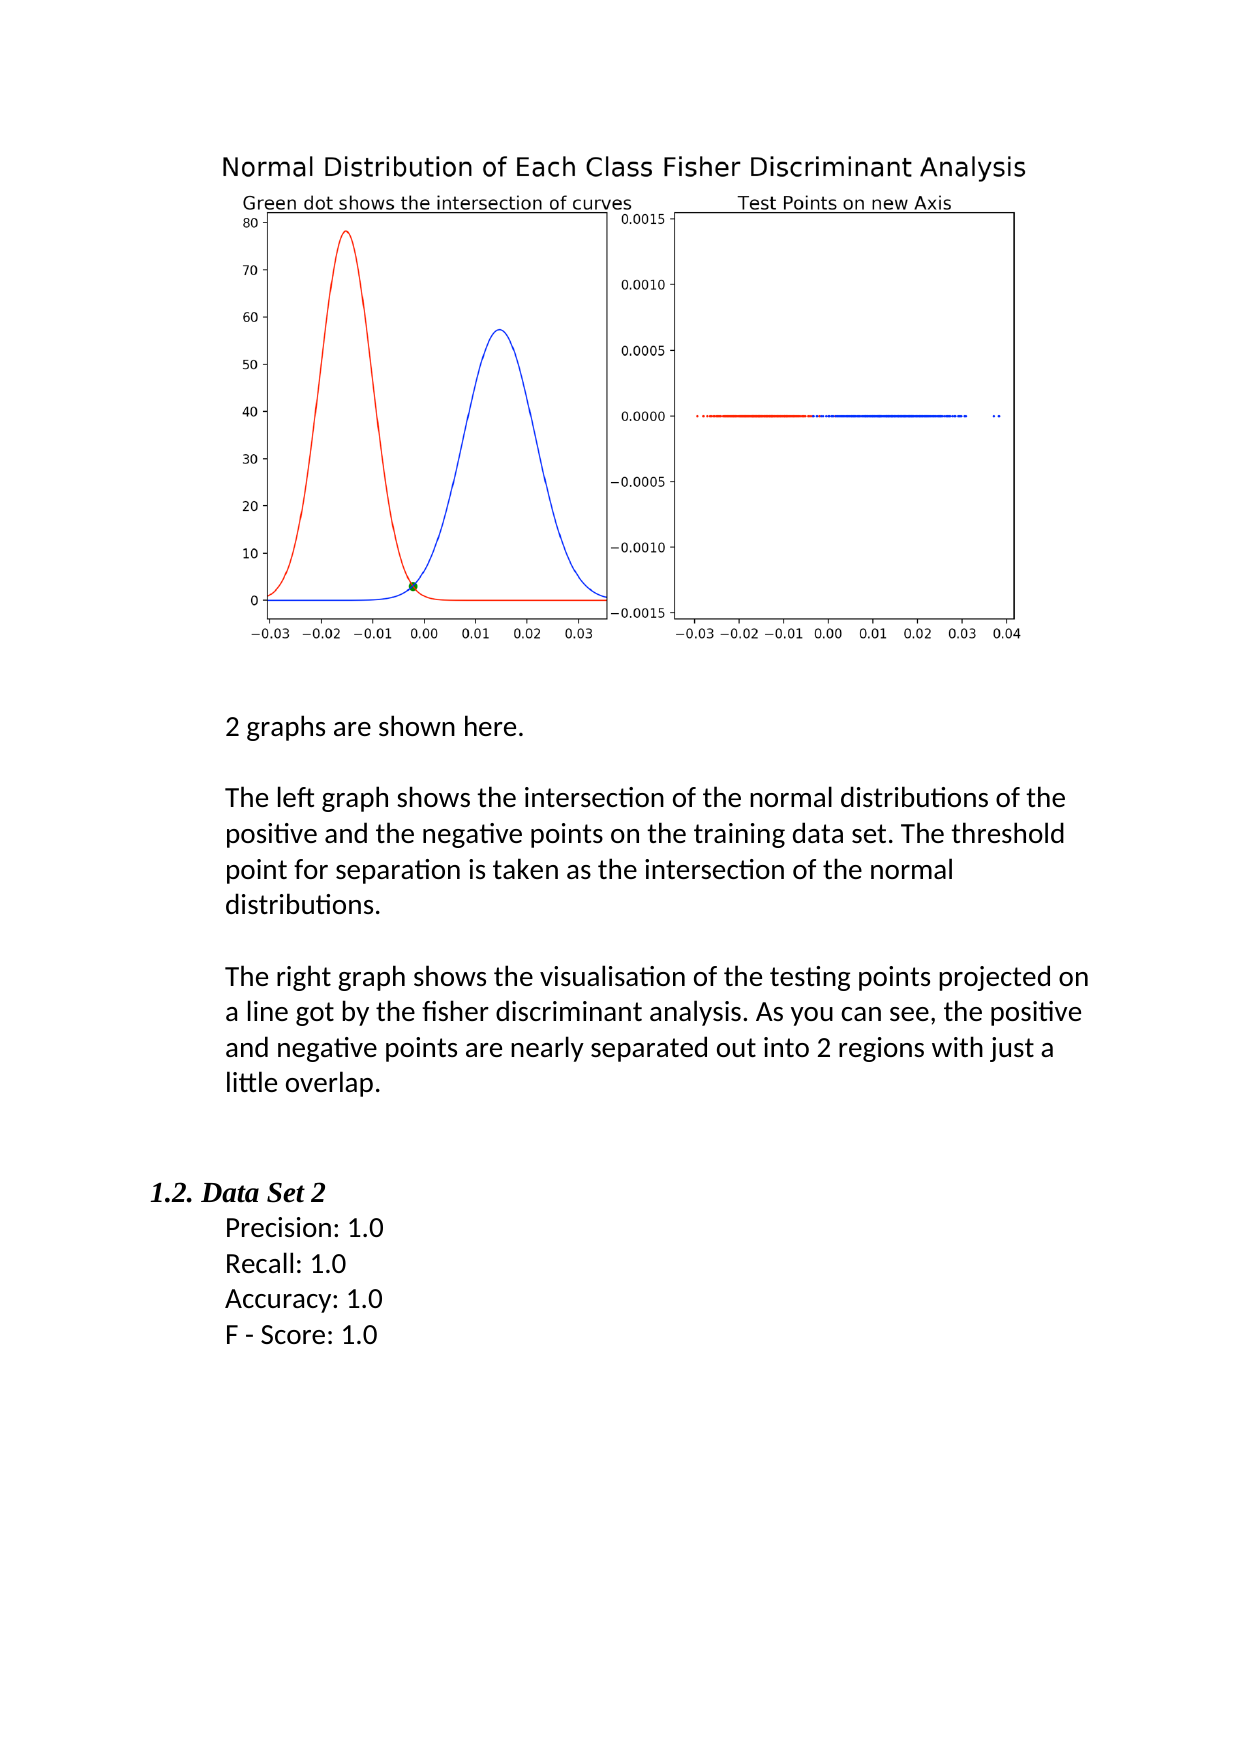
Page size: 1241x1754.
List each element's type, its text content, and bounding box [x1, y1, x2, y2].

text Accuracy: 1.0 [225, 1280, 1090, 1316]
text F - Score: 1.0 [225, 1316, 1090, 1352]
text Precision: 1.0 [225, 1209, 1090, 1245]
text 2 graphs are shown here. [150, 708, 1090, 744]
text The right graph shows the visualisation of the testing points projected on a line got by the fisher discriminant analysis. As you can see, the positive and negative points are nearly separated out into 2 regions with just a little overlap. [225, 958, 1090, 1100]
subtitle 1.2. Data Set 2 [150, 1176, 1090, 1209]
text Recall: 1.0 [225, 1245, 1090, 1280]
text The left graph shows the intersection of the normal distributions of the positive and the negative points on the training data set. The threshold point for separation is taken as the intersection of the normal distributions. [225, 779, 1090, 922]
picture [150, 150, 1090, 673]
